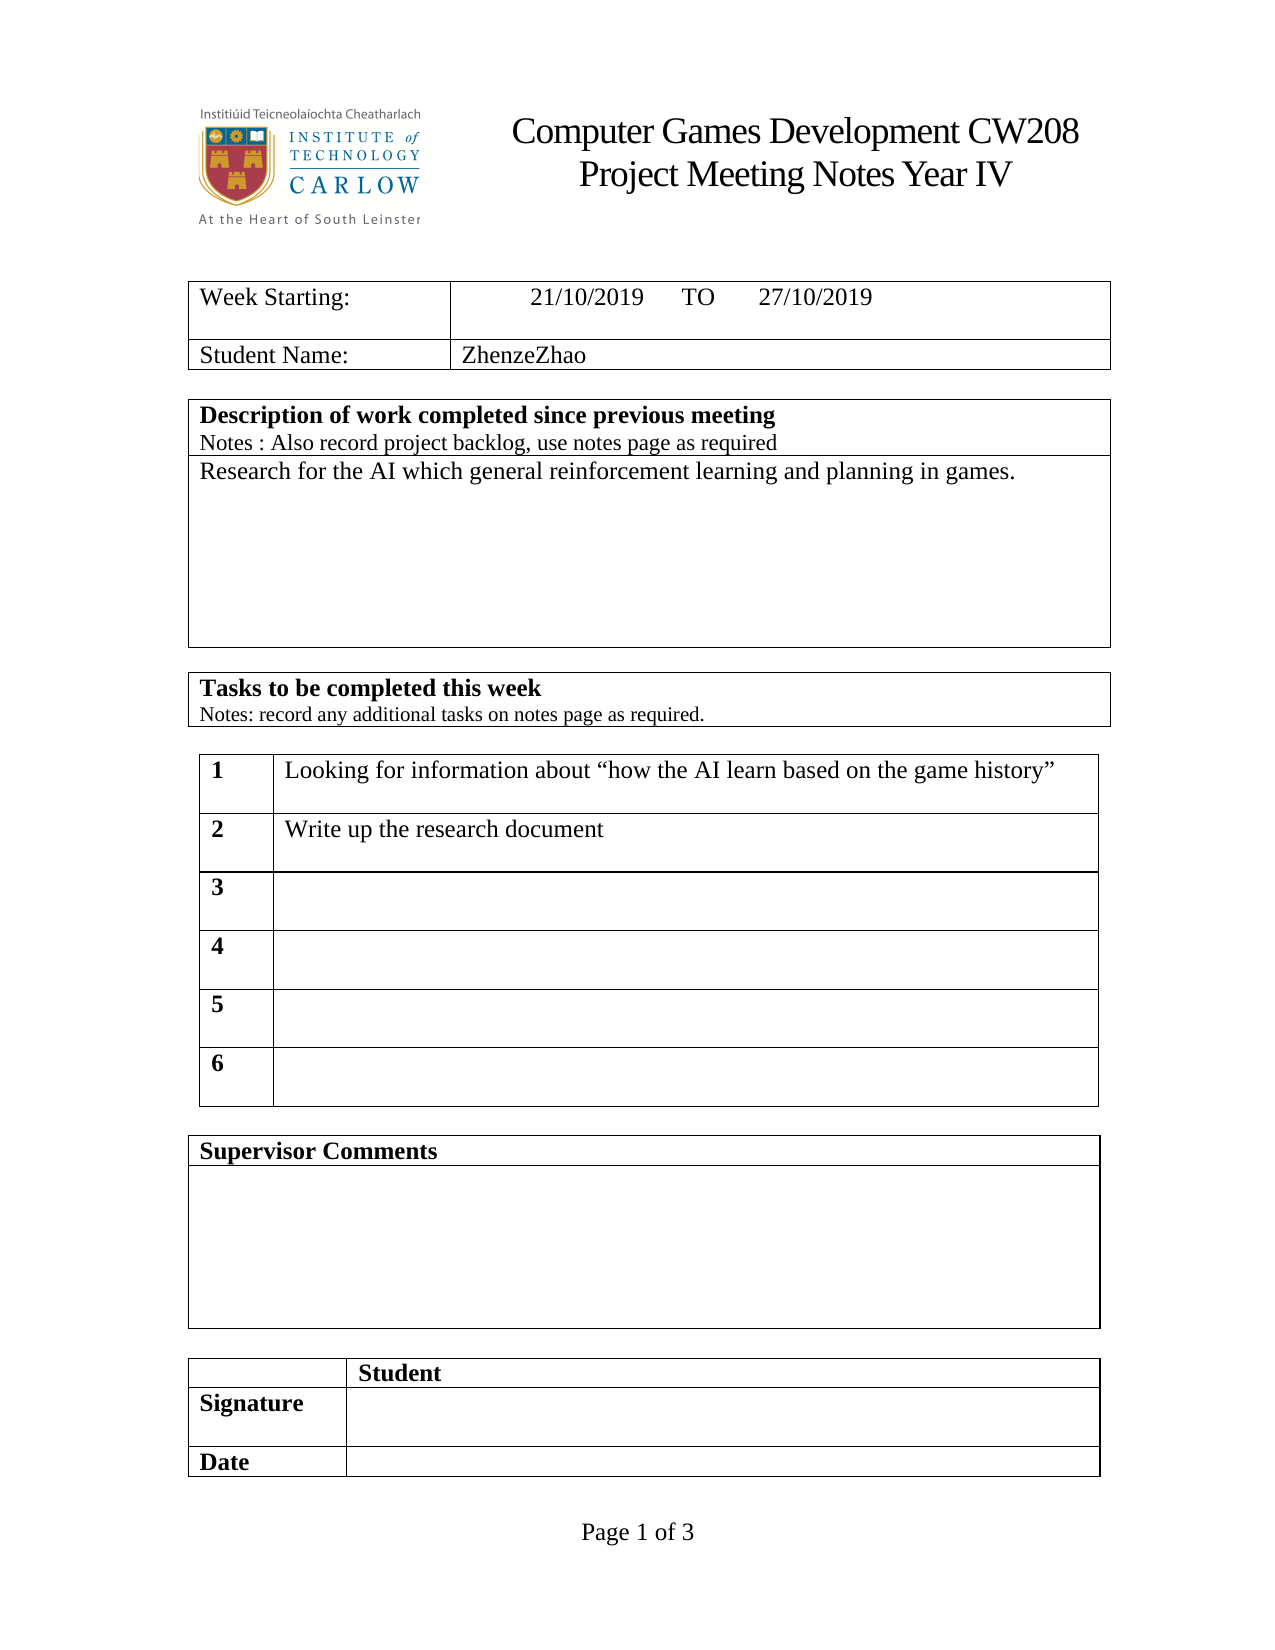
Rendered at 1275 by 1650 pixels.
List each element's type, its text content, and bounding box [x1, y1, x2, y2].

table_cell Student Name: [189, 340, 450, 369]
table_header Description of work completed since previous meeting Notes : Also record project backlog, use notes page as required [189, 400, 1110, 455]
table_header Tasks to be completed this week Notes: record any additional tasks on notes page as required. [189, 673, 1110, 726]
table_cell [347, 1388, 1099, 1446]
table_cell Research for the AI which general reinforcement learning and planning in games. [189, 456, 1110, 647]
table_header Student [347, 1359, 1099, 1387]
table_header [189, 1359, 346, 1387]
table_cell [347, 1447, 1099, 1476]
table_cell Date [189, 1447, 346, 1476]
table_cell [188, 727, 1111, 1107]
table_header Supervisor Comments [189, 1136, 1099, 1165]
table_cell ZhenzeZhao [451, 340, 1110, 369]
table_cell [189, 1166, 1099, 1328]
picture [198, 108, 421, 224]
table_header 21/10/2019 TO 27/10/2019 [451, 282, 1110, 339]
table_header Week Starting: [189, 282, 450, 339]
table_cell Signature [189, 1388, 346, 1446]
